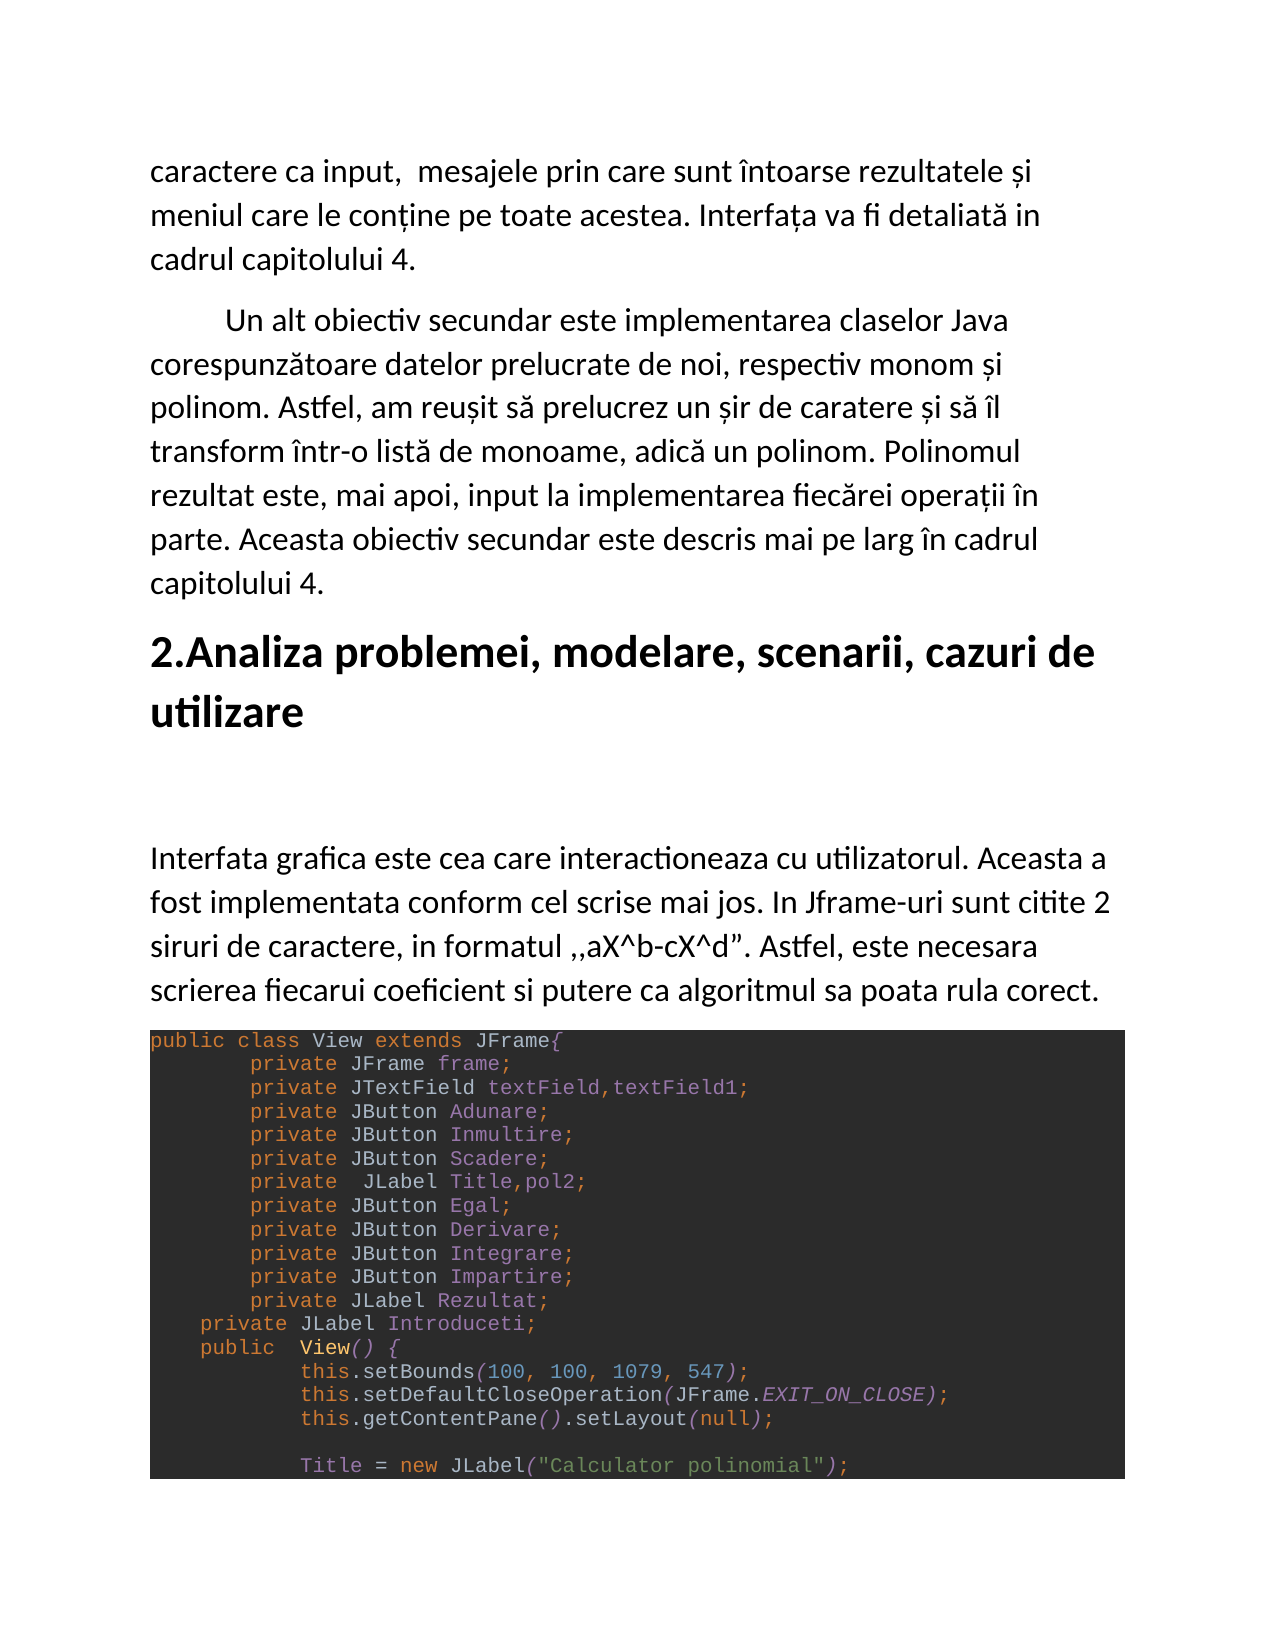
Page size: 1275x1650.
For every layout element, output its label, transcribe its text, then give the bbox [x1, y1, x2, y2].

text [150, 150, 1125, 279]
text 2.Analiza problemei, modelare, scenarii, cazuri de utilizare [150, 623, 1125, 739]
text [150, 1030, 1125, 1479]
text Un alt obiectiv secundar este implementarea claselor Java corespunzătoare datelor prelucrate de noi, respectiv monom și polinom. Astfel, am reușit să prelucrez un șir de caratere și să îl transform într-o listă de monoame, adică un polinom. Polinomul rezultat este, mai apoi, input la implementarea fiecărei operații în parte. Aceasta obiectiv secundar este descris mai pe larg în cadrul capitolului 4. [150, 298, 1125, 603]
text Interfata grafica este cea care interactioneaza cu utilizatorul. Aceasta a fost implementata conform cel scrise mai jos. In Jframe-uri sunt citite 2 siruri de caractere, in formatul ,,aX^b-cX^d”. Astfel, este necesara scrierea fiecarui coeficient si putere ca algoritmul sa poata rula corect. [150, 837, 1125, 1010]
